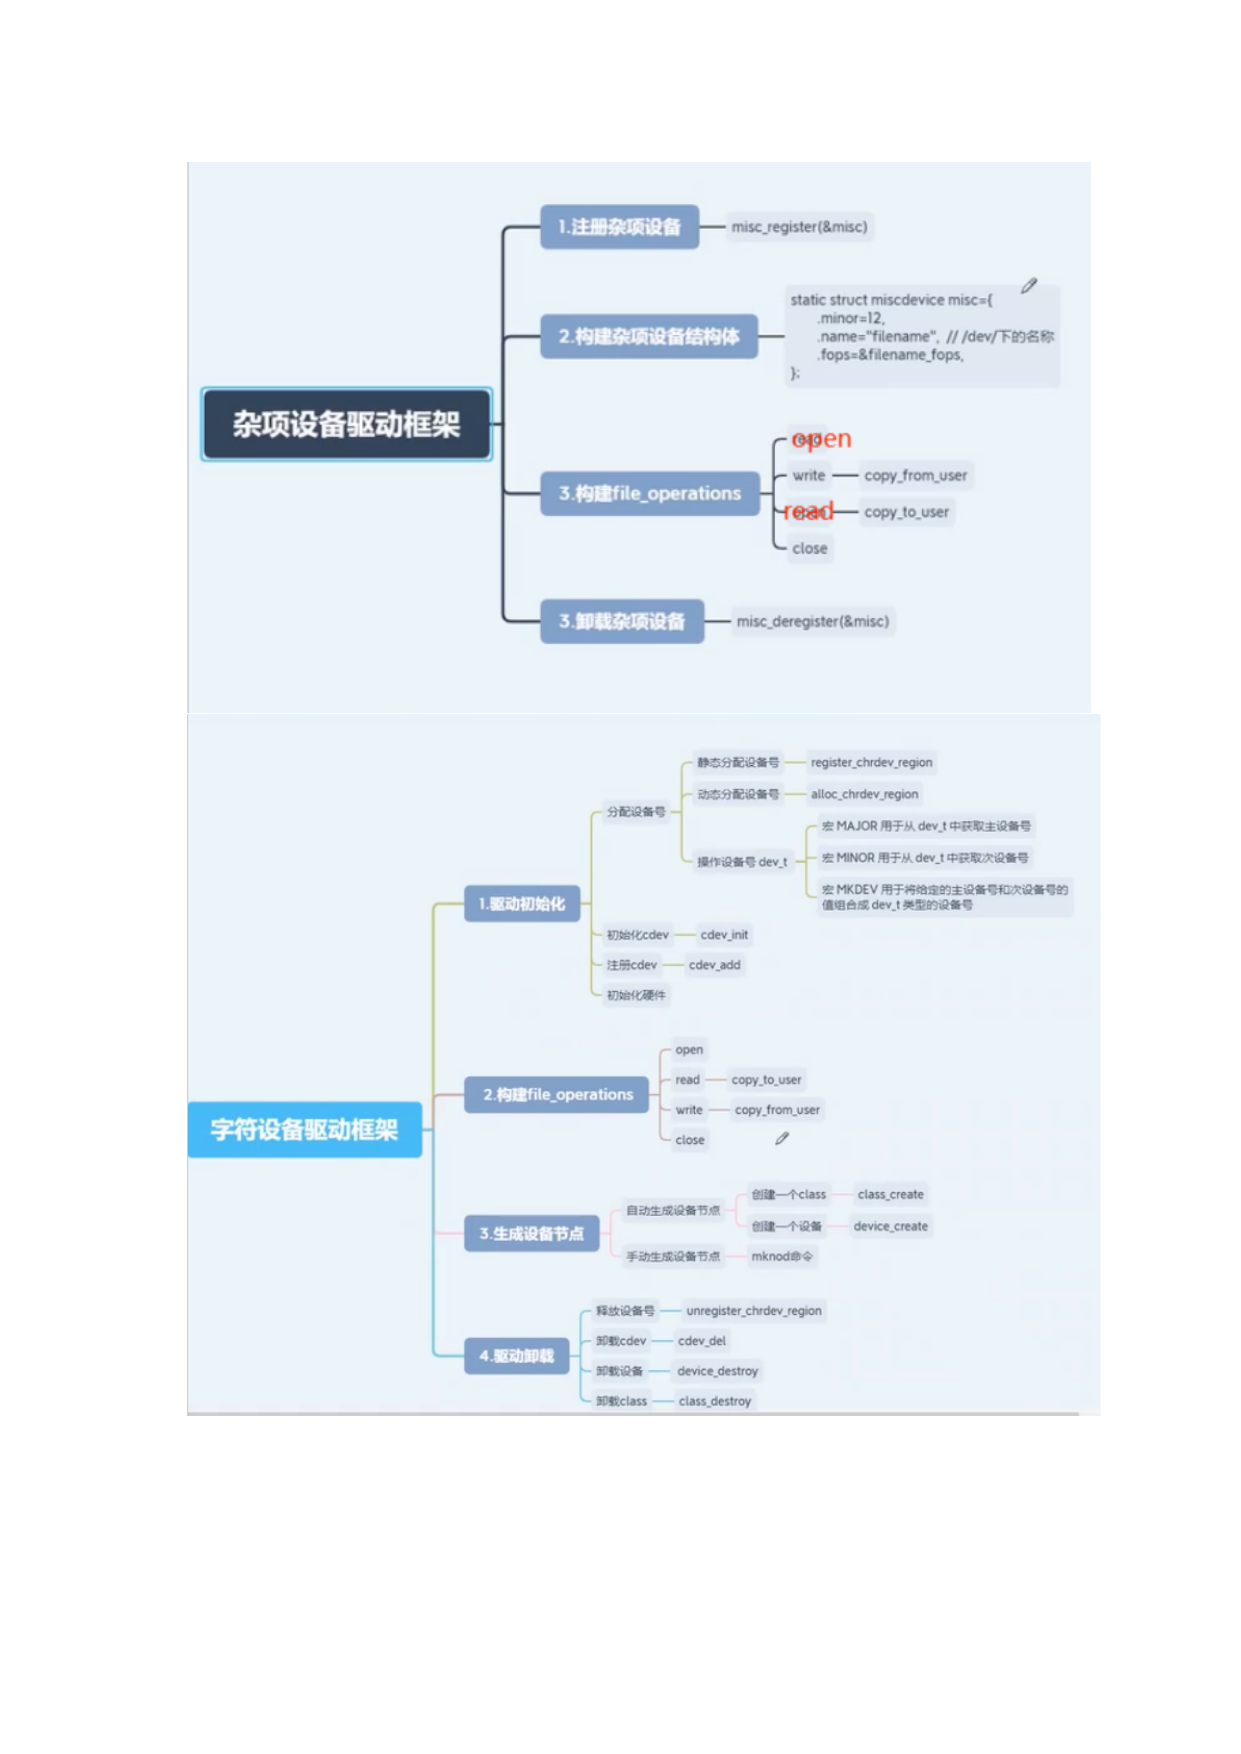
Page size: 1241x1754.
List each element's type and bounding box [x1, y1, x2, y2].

picture [187, 162, 1092, 713]
picture [187, 714, 1101, 1416]
